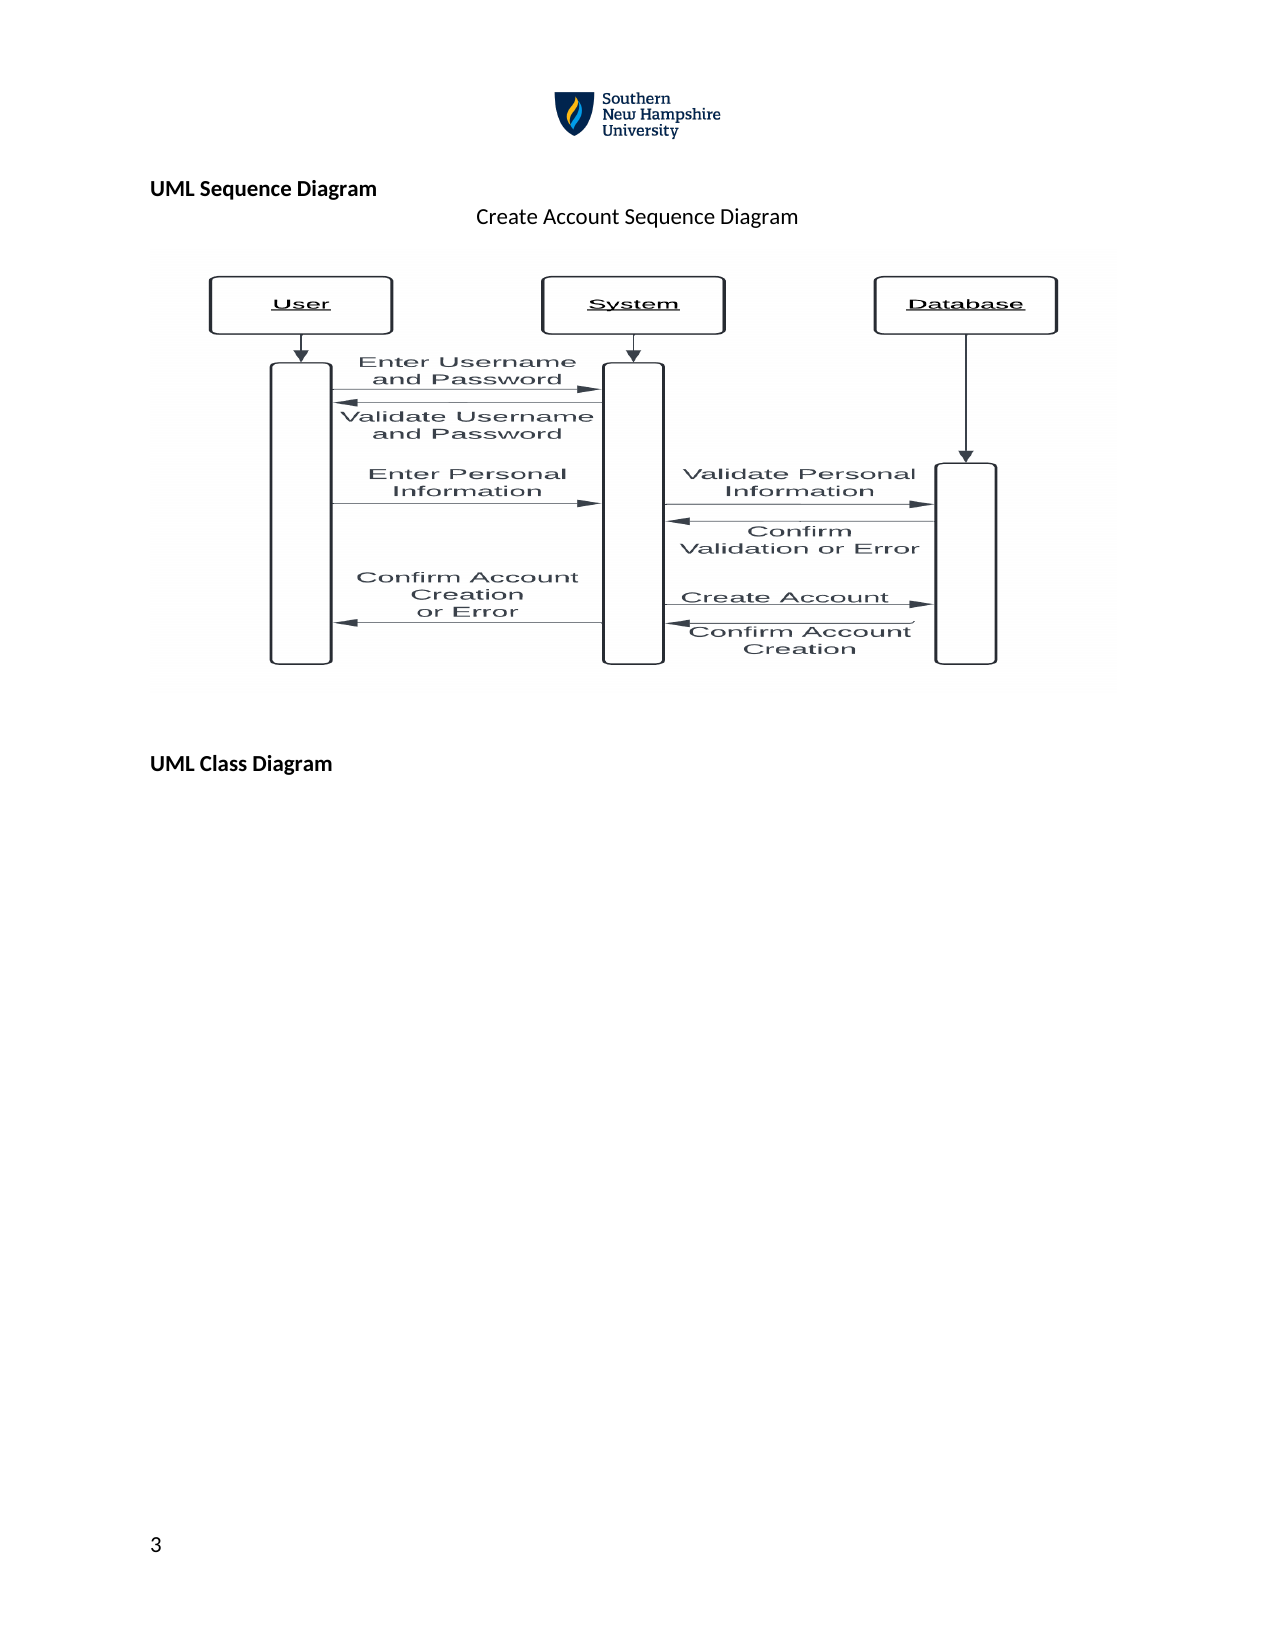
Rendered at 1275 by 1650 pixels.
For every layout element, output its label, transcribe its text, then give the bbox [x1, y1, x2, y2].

subtitle UML Sequence Diagram [150, 174, 1125, 202]
subtitle UML Class Diagram [150, 749, 1125, 777]
picture [546, 75, 729, 154]
picture [150, 248, 1117, 693]
text Create Account Sequence Diagram [150, 202, 1125, 230]
